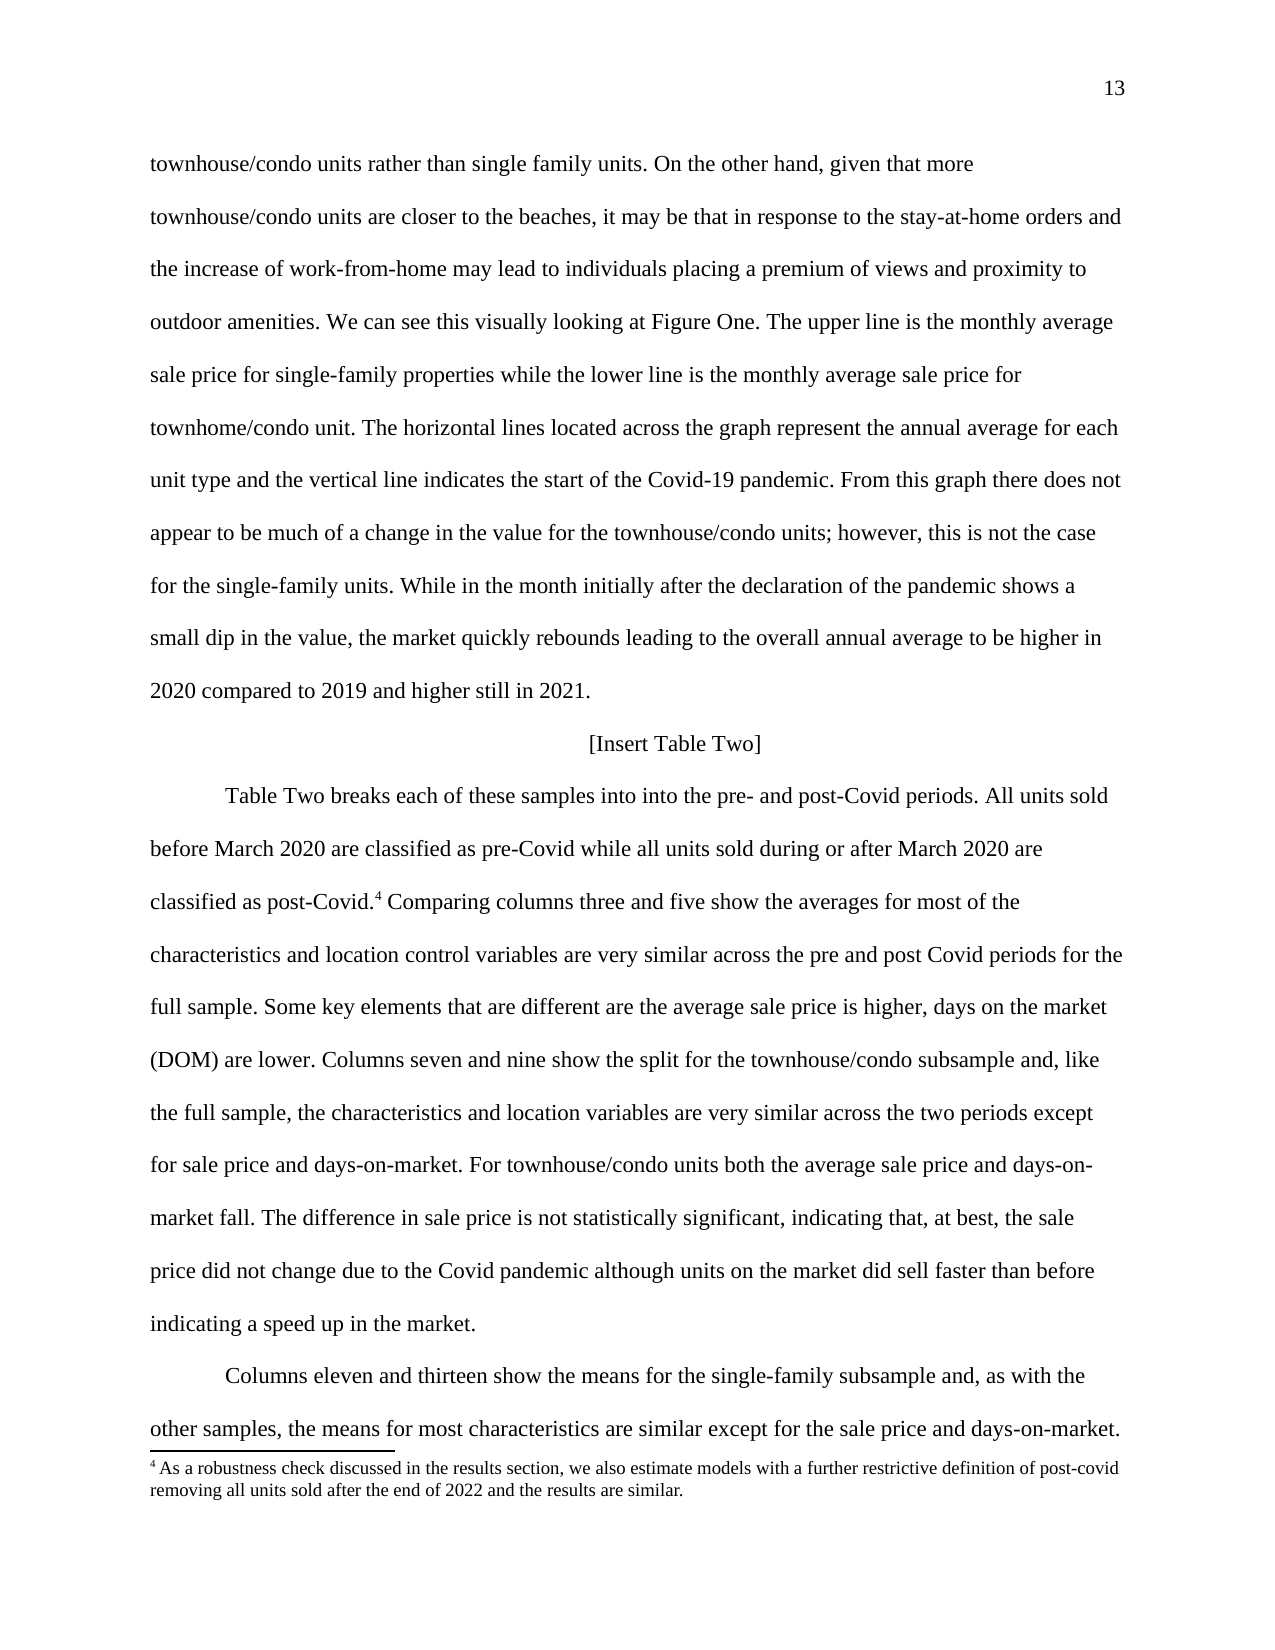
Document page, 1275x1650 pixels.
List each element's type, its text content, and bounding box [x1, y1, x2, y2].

text [Insert Table Two] [150, 730, 1125, 756]
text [150, 1362, 1125, 1441]
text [150, 150, 1125, 703]
text Table Two breaks each of these samples into into the pre- and post-Covid periods. All units sold before March 2020 are classified as pre-Covid while all units sold during or after March 2020 are classified as post-Covid. Comparing columns three and five show the averages for most of the characteristics and location control variables are very similar across the pre and post Covid periods for the full sample. Some key elements that are different are the average sale price is higher, days on the market (DOM) are lower. Columns seven and nine show the split for the townhouse/condo subsample and, like the full sample, the characteristics and location variables are very similar across the two periods except for sale price and days-on-market. For townhouse/condo units both the average sale price and days-on-market fall. The difference in sale price is not statistically significant, indicating that, at best, the sale price did not change due to the Covid pandemic although units on the market did sell faster than before indicating a speed up in the market. [150, 782, 1125, 1336]
